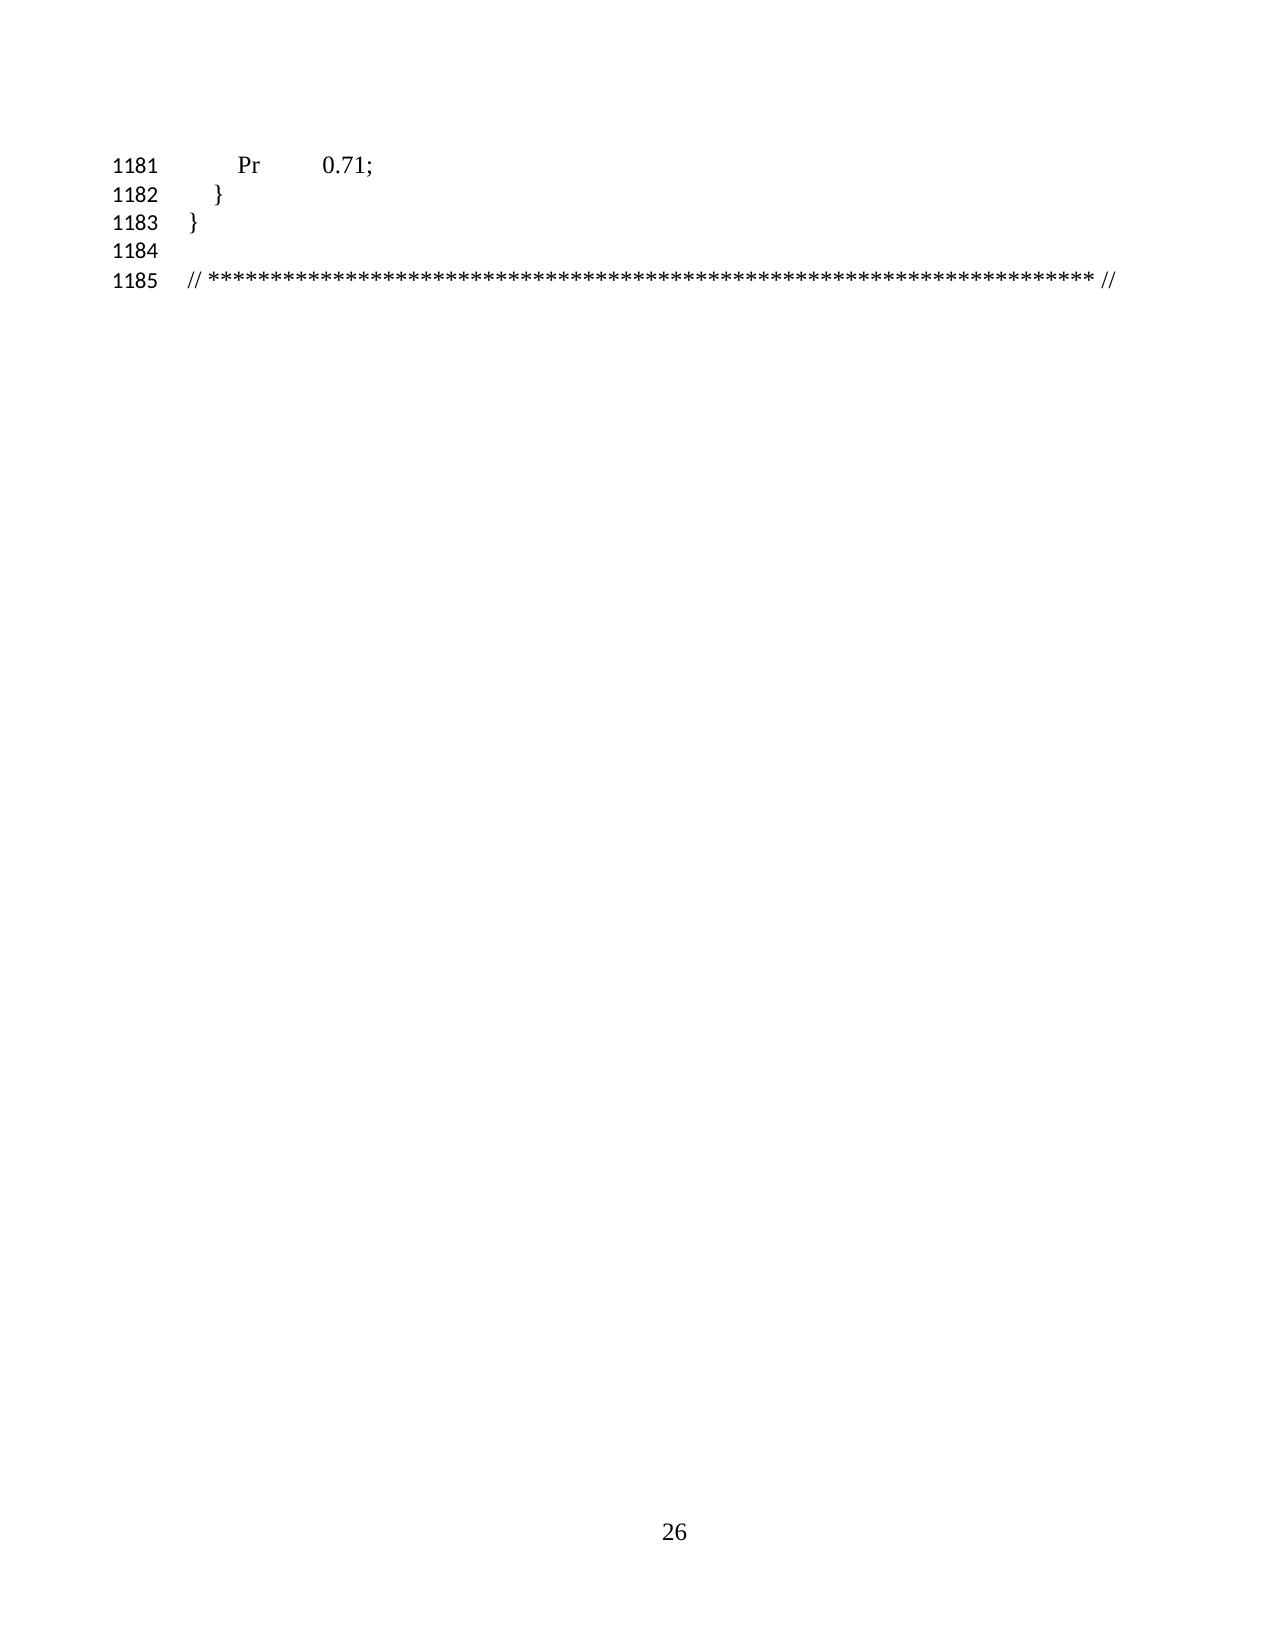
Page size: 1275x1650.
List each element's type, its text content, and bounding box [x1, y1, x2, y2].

text // *********************************************************************** // [187, 265, 1125, 294]
text } [187, 179, 1125, 207]
text } [187, 207, 1125, 236]
text Pr 0.71; [187, 150, 1125, 179]
